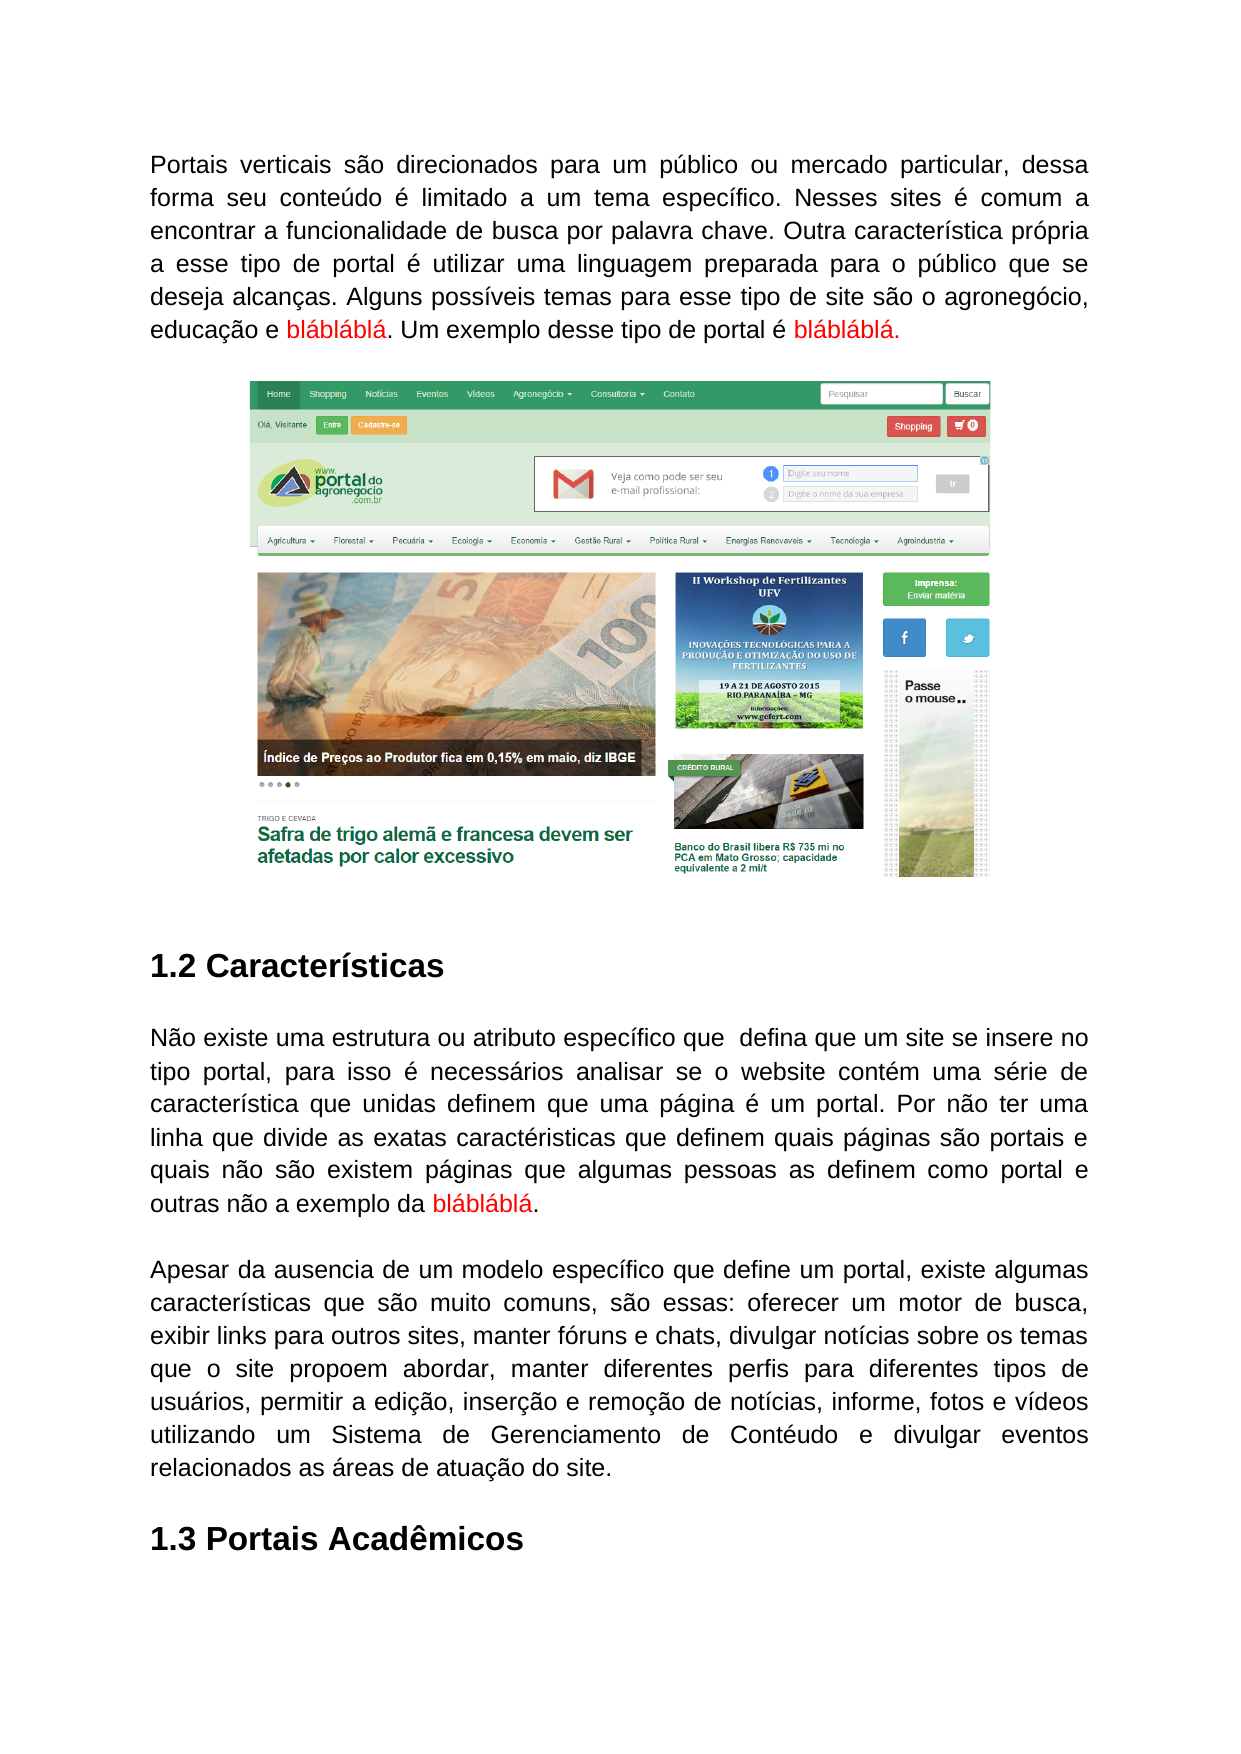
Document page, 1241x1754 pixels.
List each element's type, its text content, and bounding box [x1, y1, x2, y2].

text Apesar da ausencia de um modelo específico que define um portal, existe algumas características que são muito comuns, são essas: oferecer um motor de busca, exibir links para outros sites, manter fóruns e chats, divulgar notícias sobre os temas que o site propoem abordar, manter diferentes perfis para diferentes tipos de usuários, permitir a edição, inserção e remoção de notícias, informe, fotos e vídeos utilizando um Sistema de Gerenciamento de Contéudo e divulgar eventos relacionados as áreas de atuação do site. [150, 1254, 1090, 1481]
picture [249, 381, 991, 877]
text Não existe uma estrutura ou atributo específico que defina que um site se insere no tipo portal, para isso é necessários analisar se o website contém uma série de característica que unidas definem que uma página é um portal. Por não ter uma linha que divide as exatas caractéristicas que definem quais páginas são portais e quais não são existem páginas que algumas pessoas as definem como portal e outras não a exemplo da blábláblá. [150, 1023, 1090, 1217]
text Portais verticais são direcionados para um público ou mercado particular, dessa forma seu conteúdo é limitado a um tema específico. Nesses sites é comum a encontrar a funcionalidade de busca por palavra chave. Outra característica própria a esse tipo de portal é utilizar uma linguagem preparada para o público que se deseja alcanças. Alguns possíveis temas para esse tipo de site são o agronegócio, educação e blábláblá. Um exemplo desse tipo de portal é blábláblá. [150, 150, 1090, 344]
text 1.2 Características [150, 946, 1090, 985]
text 1.3 Portais Acadêmicos [150, 1519, 1090, 1557]
